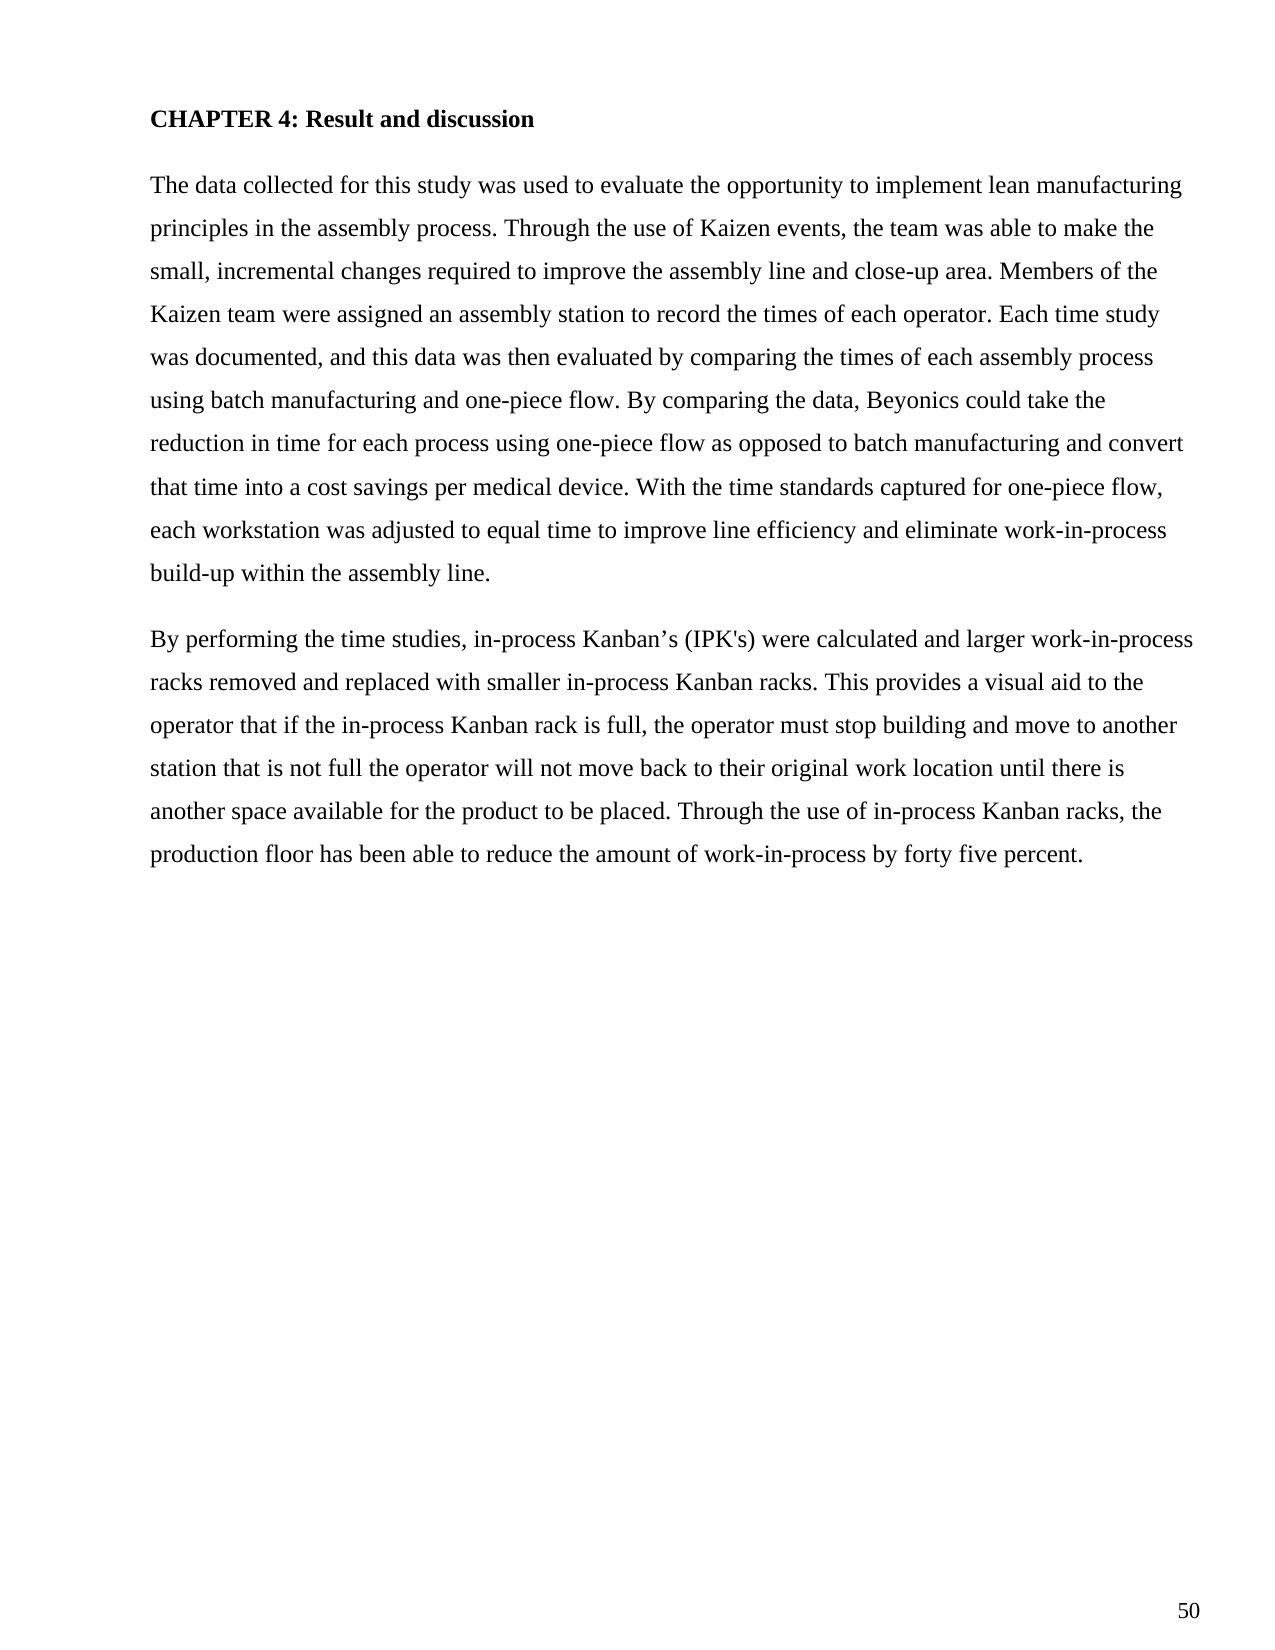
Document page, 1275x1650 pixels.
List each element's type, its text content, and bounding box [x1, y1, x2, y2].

text By performing the time studies, in-process Kanban’s (IPK's) were calculated and larger work-in-process racks removed and replaced with smaller in-process Kanban racks. This provides a visual aid to the operator that if the in-process Kanban rack is full, the operator must stop building and move to another station that is not full the operator will not move back to their original work location until there is another space available for the product to be placed. Through the use of in-process Kanban racks, the production floor has been able to reduce the amount of work-in-process by forty five percent. [150, 624, 1200, 868]
text CHAPTER 4: Result and discussion [150, 104, 1200, 132]
text The data collected for this study was used to evaluate the opportunity to implement lean manufacturing principles in the assembly process. Through the use of Kaizen events, the team was able to make the small, incremental changes required to improve the assembly line and close-up area. Members of the Kaizen team were assigned an assembly station to record the times of each operator. Each time study was documented, and this data was then evaluated by comparing the times of each assembly process using batch manufacturing and one-piece flow. By comparing the data, Beyonics could take the reduction in time for each process using one-piece flow as opposed to batch manufacturing and convert that time into a cost savings per medical device. With the time standards captured for one-piece flow, each workstation was adjusted to equal time to improve line efficiency and eliminate work-in-process build-up within the assembly line. [150, 170, 1200, 587]
